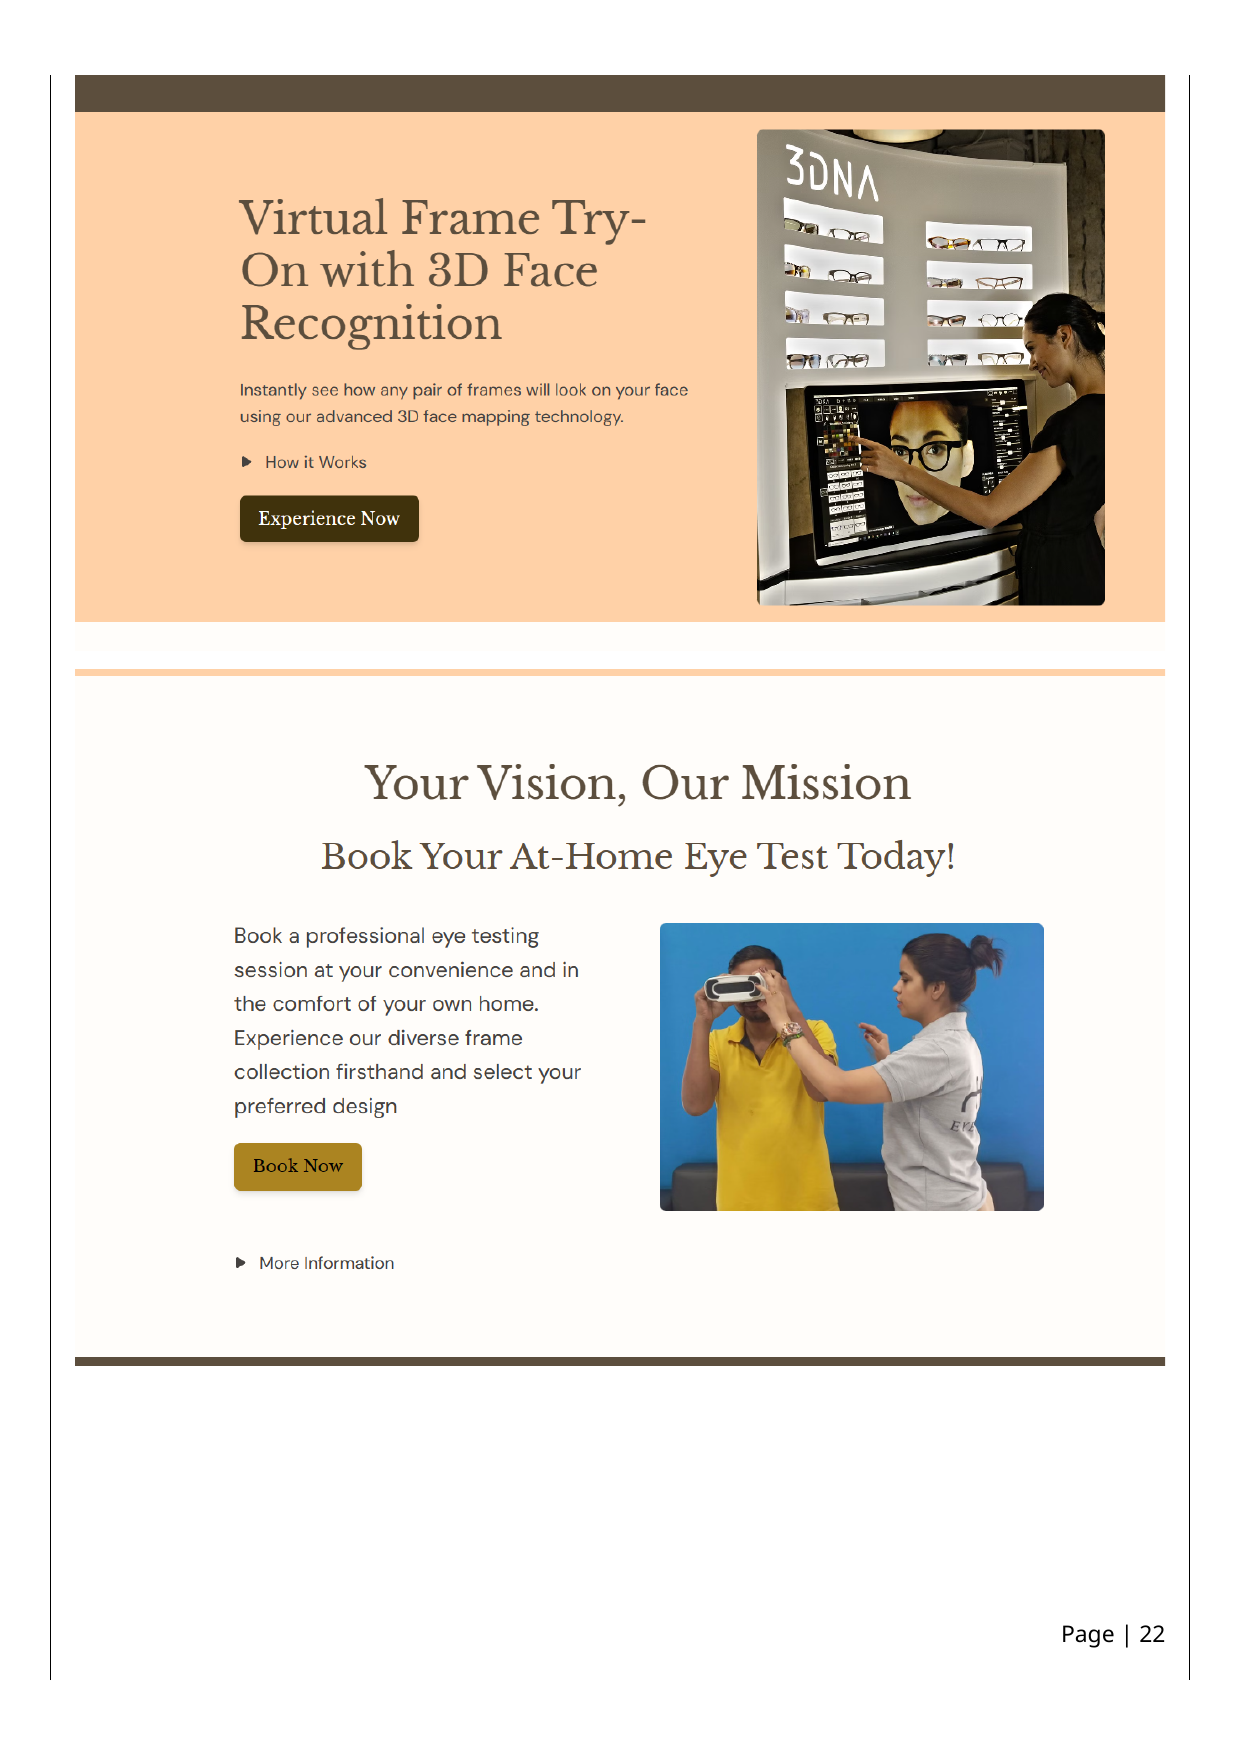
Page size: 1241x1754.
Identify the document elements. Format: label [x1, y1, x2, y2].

picture [75, 669, 1166, 1366]
picture [75, 75, 1166, 651]
